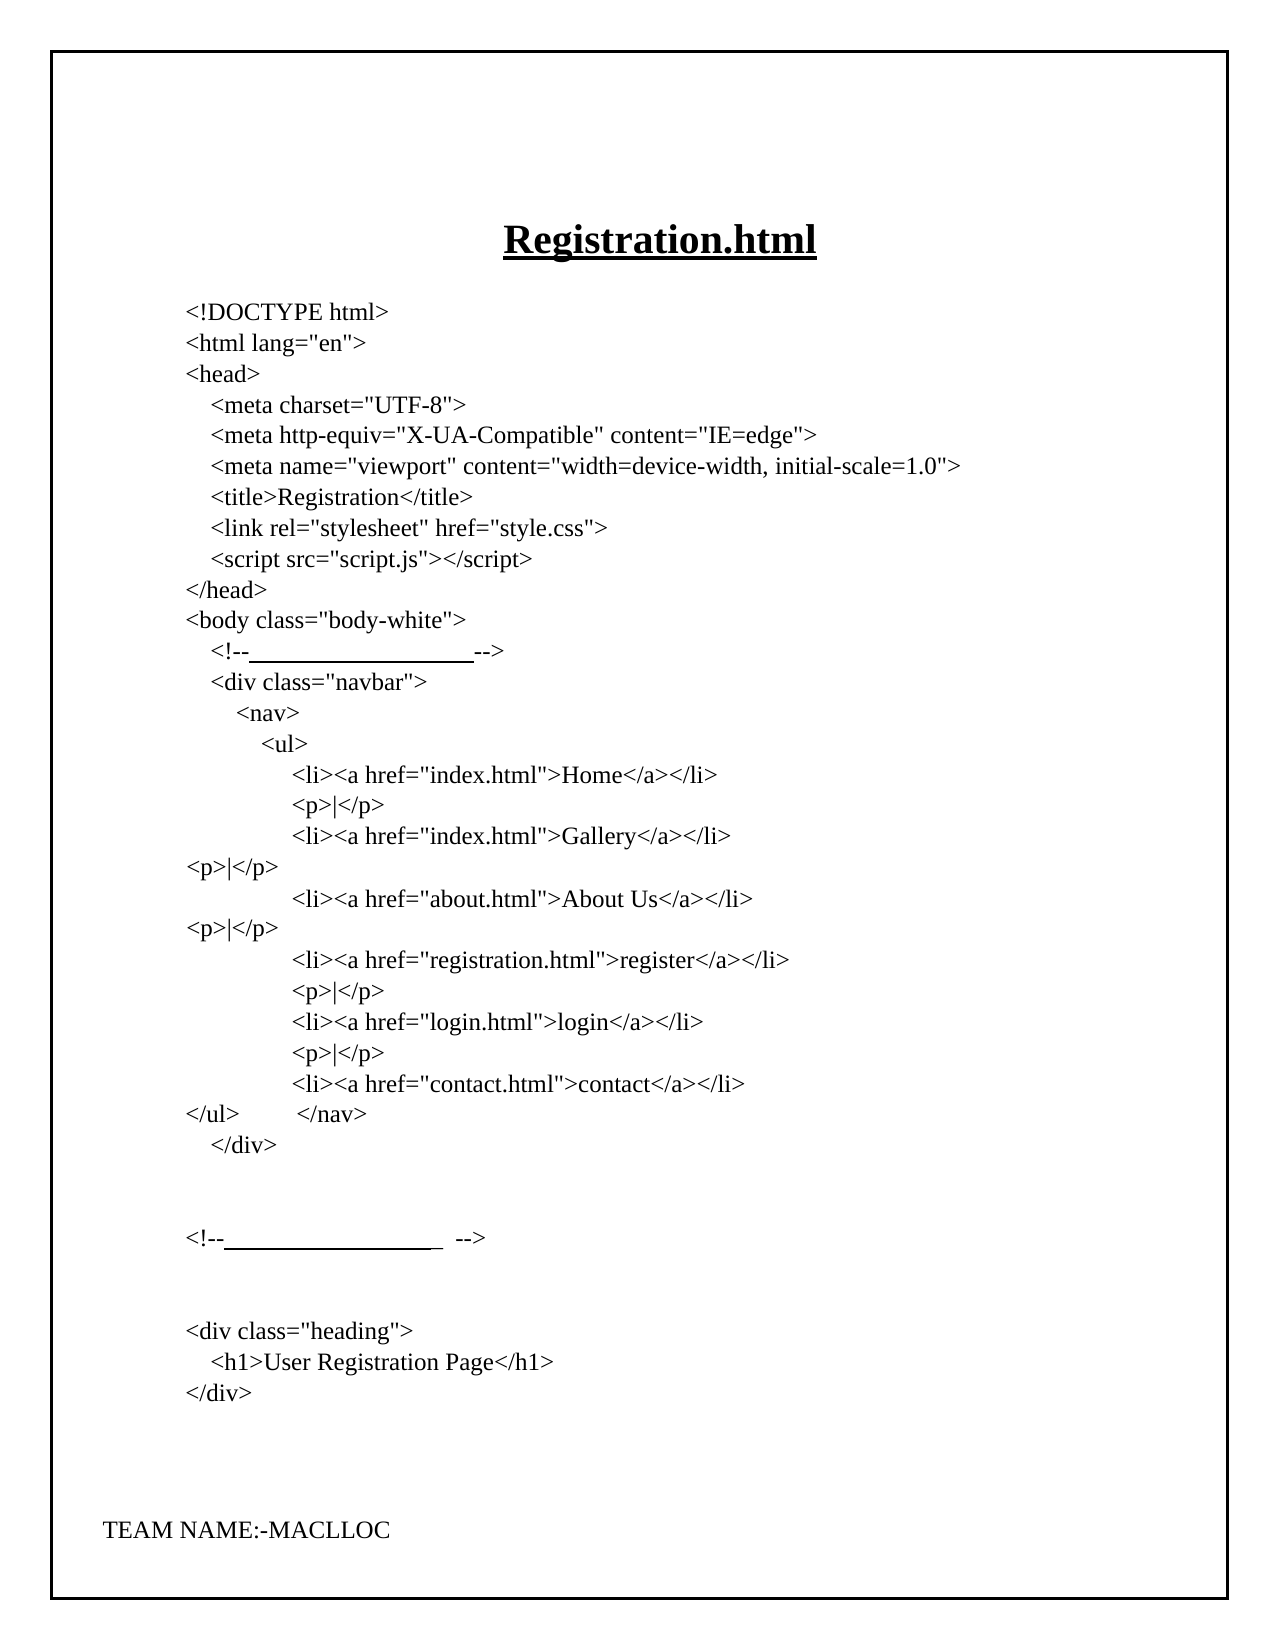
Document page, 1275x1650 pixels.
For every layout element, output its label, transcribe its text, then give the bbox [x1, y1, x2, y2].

text </ul> </nav> [185, 1099, 1226, 1128]
text <script src="script.js"></script> [210, 544, 1226, 573]
text <div class="navbar"> [210, 667, 1226, 696]
text <li><a href="about.html">About Us</a></li> [291, 884, 1226, 913]
text <ul> [89, 729, 308, 758]
text <p>|</p> [291, 791, 1226, 819]
text <p>|</p> [186, 913, 279, 942]
text <meta charset="UTF-8"> [210, 390, 1226, 418]
text <p>|</p> [291, 1038, 1226, 1067]
text <html lang="en"> [185, 328, 1226, 357]
text <head> [185, 359, 1226, 388]
text <!-- _ --> [185, 1223, 1226, 1252]
text </div> [210, 1130, 1226, 1159]
text <!-- --> [210, 636, 1226, 665]
text <li><a href="login.html">login</a></li> [291, 1007, 1226, 1036]
text <li><a href="index.html">Gallery</a></li> [291, 821, 1226, 850]
text <nav> [89, 698, 300, 727]
text </div> [185, 1378, 1226, 1407]
text <p>|</p> [291, 976, 1226, 1005]
text <li><a href="index.html">Home</a></li> [291, 760, 1226, 788]
text </head> [185, 575, 1226, 603]
text <meta http-equiv="X-UA-Compatible" content="IE=edge"> [210, 420, 1226, 449]
text <link rel="stylesheet" href="style.css"> [210, 513, 1226, 542]
subtitle Registration.html [501, 214, 819, 262]
text <li><a href="contact.html">contact</a></li> [291, 1069, 1226, 1098]
text <body class="body-white"> [185, 606, 1226, 634]
text <!DOCTYPE html> [185, 297, 1226, 326]
text <div class="heading"> [185, 1316, 1226, 1345]
text <p>|</p> [186, 852, 279, 881]
text <h1>User Registration Page</h1> [210, 1347, 1226, 1376]
text <title>Registration</title> [210, 482, 1226, 511]
text <li><a href="registration.html">register</a></li> [291, 945, 1226, 974]
text <meta name="viewport" content="width=device-width, initial-scale=1.0"> [210, 451, 1226, 480]
